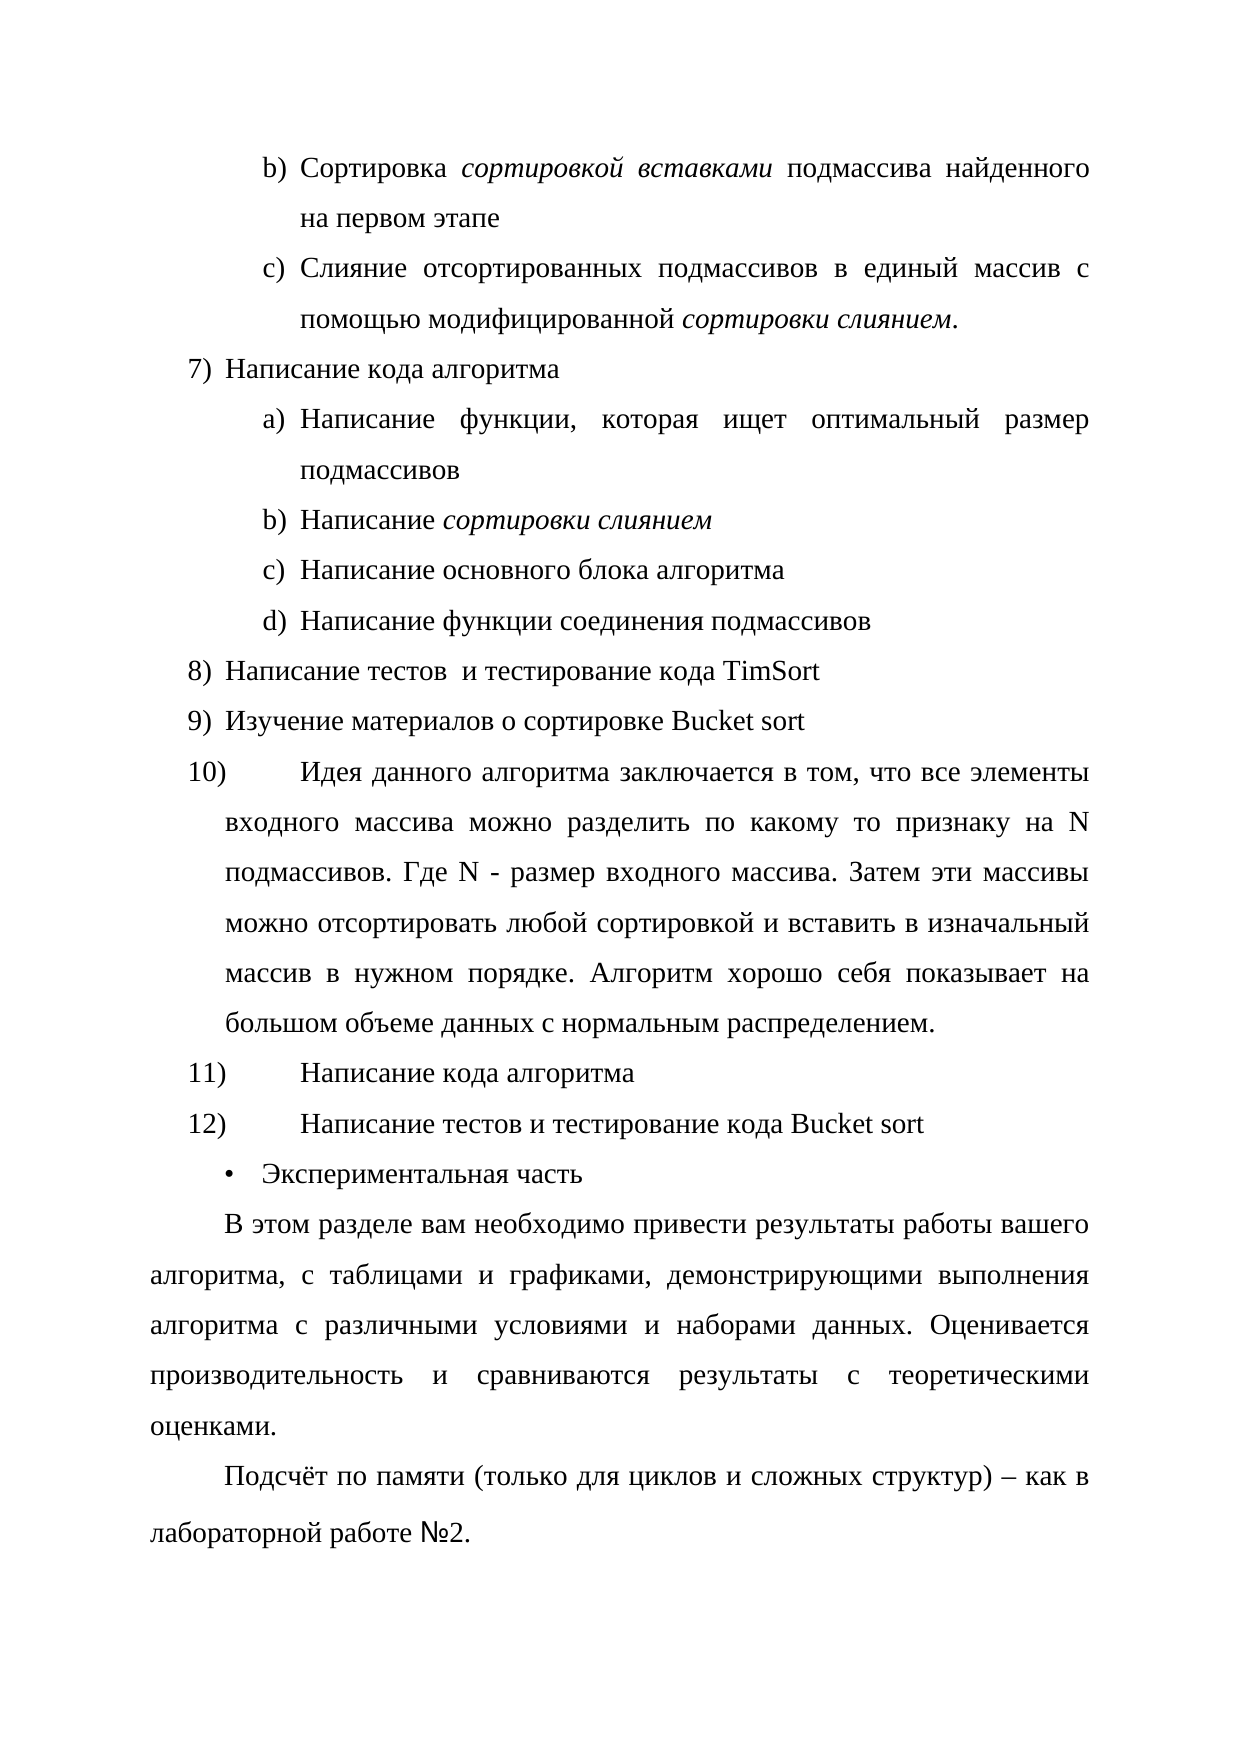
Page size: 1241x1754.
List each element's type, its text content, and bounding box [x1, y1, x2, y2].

list Написание кода алгоритма [187, 1056, 1090, 1089]
list Написание основного блока алгоритма [262, 552, 1090, 586]
list Сортировка сортировкой вставками подмассива найденного на первом этапе [262, 150, 1090, 234]
text В этом разделе вам необходимо привести результаты работы вашего алгоритма, с таблицами и графиками, демонстрирующими выполнения алгоритма с различными условиями и наборами данных. Оценивается производительность и сравниваются результаты с теоретическими оценками. [150, 1207, 1090, 1441]
list Написание сортировки слиянием [262, 502, 1090, 536]
text Подсчёт по памяти (только для циклов и сложных структур) – как в лабораторной работе №2. [150, 1458, 1090, 1551]
list Написание функции, которая ищет оптимальный размер подмассивов [262, 402, 1090, 485]
list Написание тестов и тестирование кода Bucket sort [187, 1106, 1090, 1139]
list Слияние отсортированных подмассивов в единый массив с помощью модифицированной сортировки слиянием. [262, 251, 1090, 334]
list Экспериментальная часть [224, 1156, 1090, 1190]
list Написание кода алгоритма [187, 351, 1090, 385]
list Написание функции соединения подмассивов [262, 603, 1090, 636]
list Написание тестов и тестирование кода TimSort [187, 653, 1090, 687]
list Идея данного алгоритма заключается в том, что все элементы входного массива можно разделить по какому то признаку на N подмассивов. Где N - размер входного массива. Затем эти массивы можно отсортировать любой сортировкой и вставить в изначальный массив в нужном порядке. Алгоритм хорошо себя показывает на большом объеме данных с нормальным распределением. [187, 754, 1090, 1039]
list Изучение материалов о сортировке Bucket sort [187, 703, 1090, 737]
